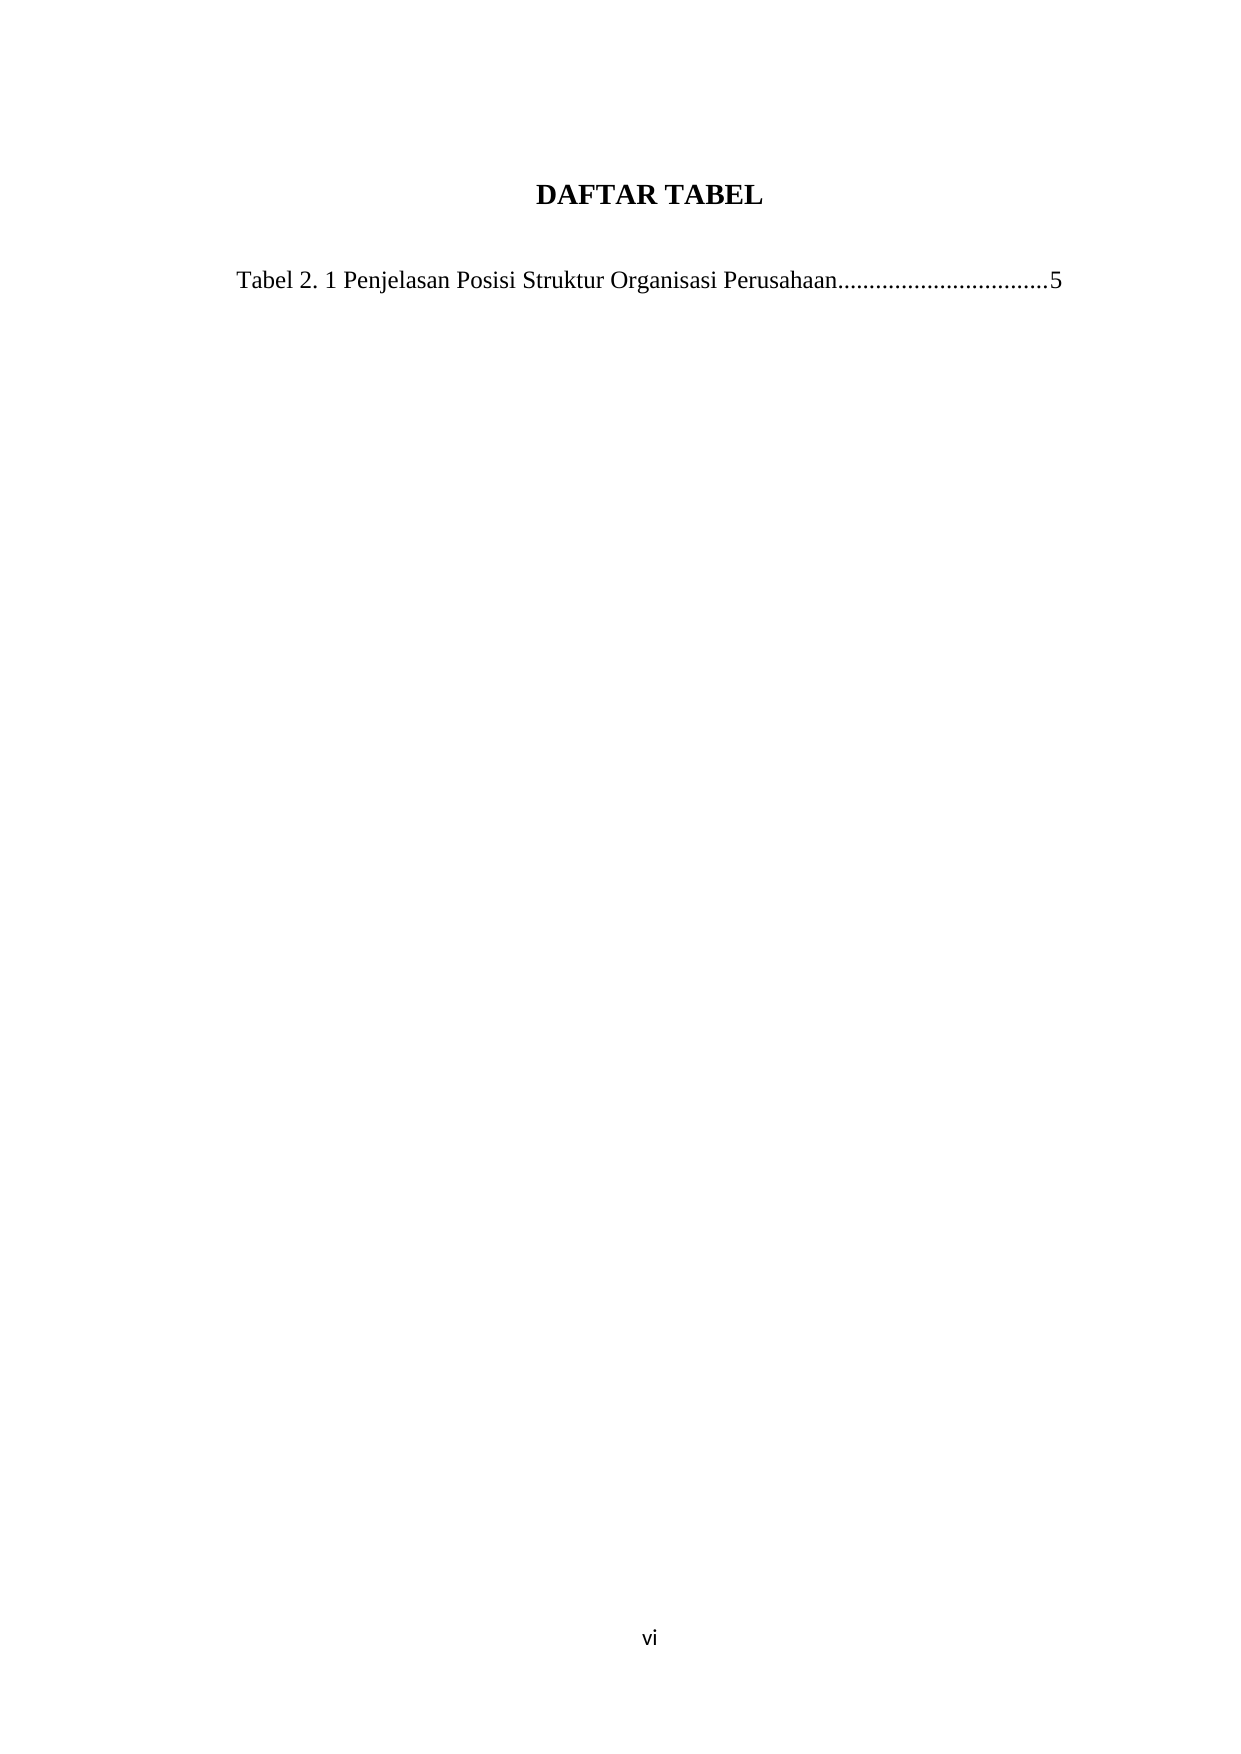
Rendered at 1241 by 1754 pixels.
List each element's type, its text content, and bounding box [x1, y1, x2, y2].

text Tabel 2. 1 Penjelasan Posisi Struktur Organisasi Perusahaan 5 [236, 265, 1063, 294]
text DAFTAR TABEL [236, 177, 1063, 211]
